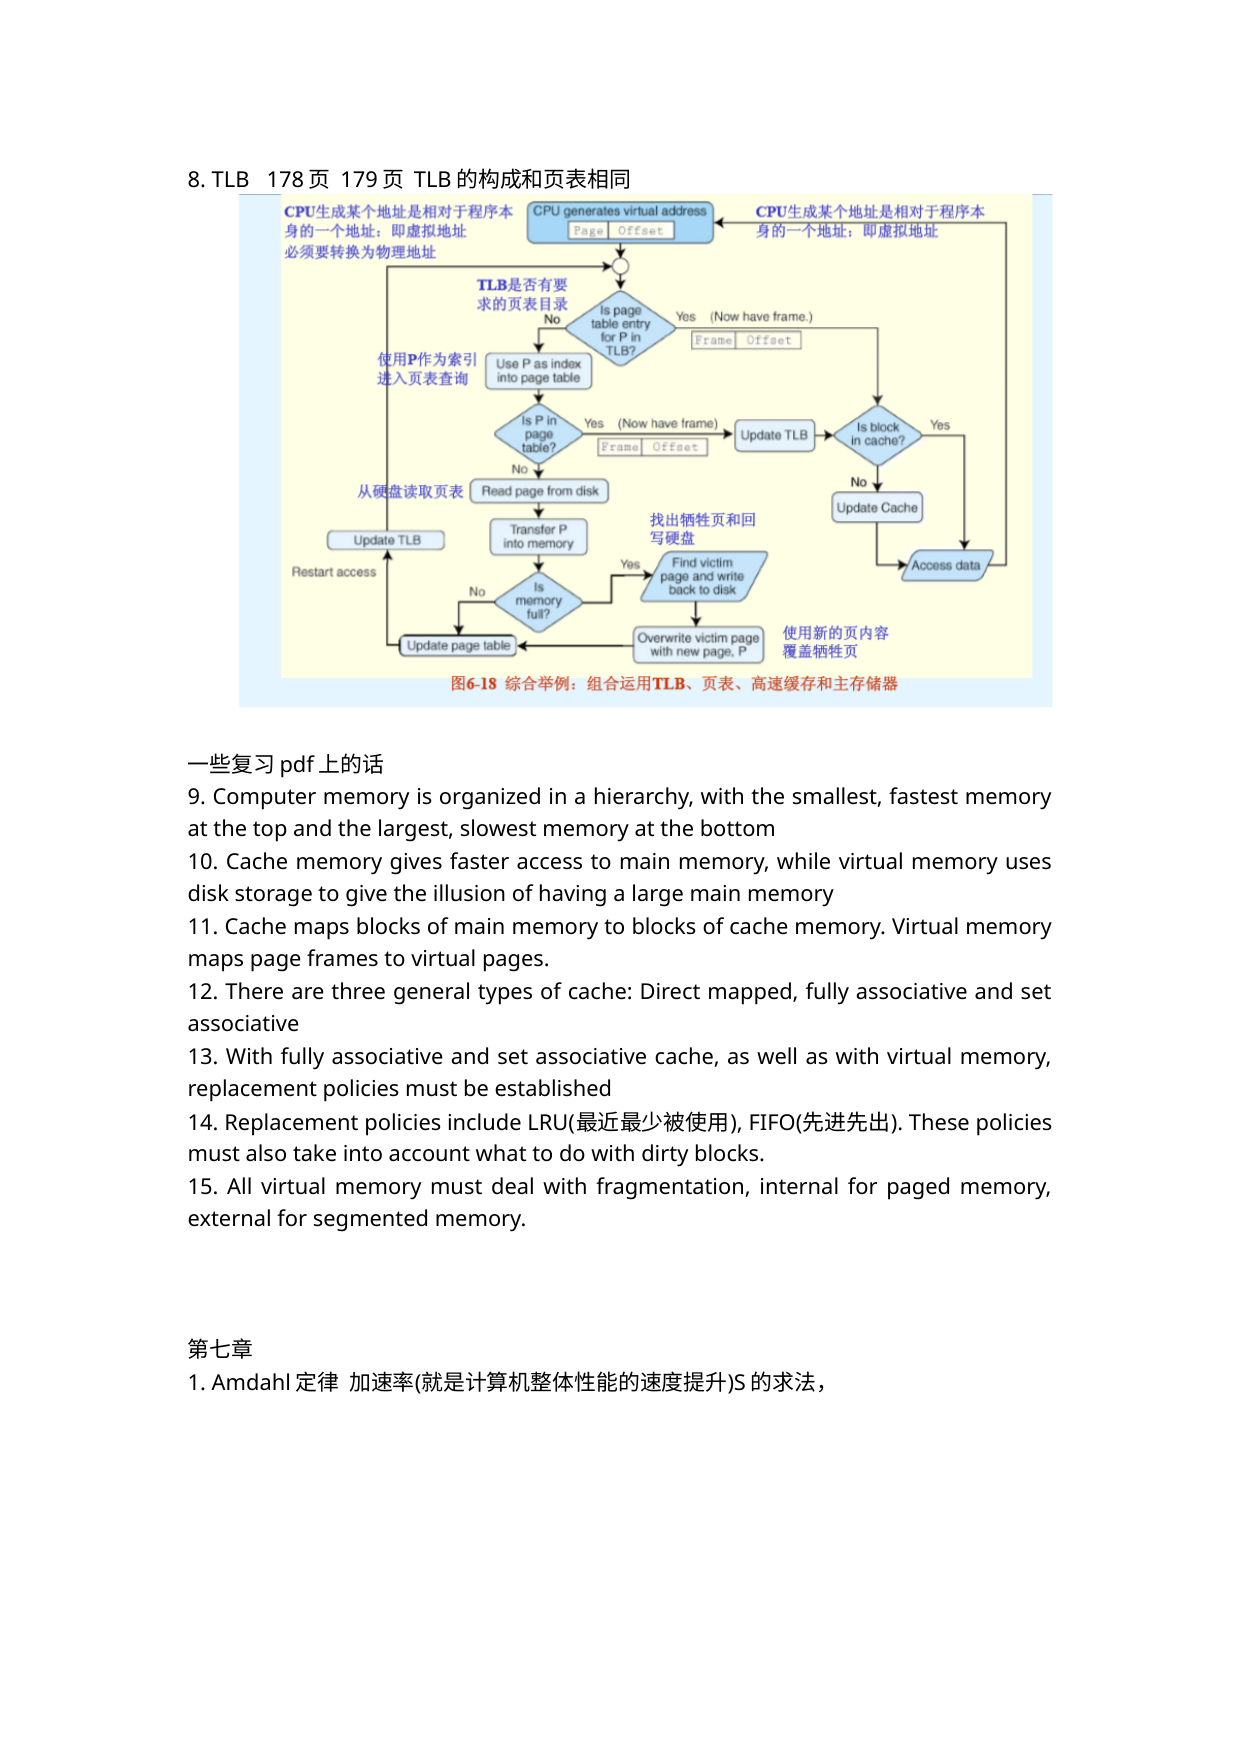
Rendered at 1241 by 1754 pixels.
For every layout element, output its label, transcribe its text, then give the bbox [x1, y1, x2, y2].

text 第七章 [187, 1332, 1053, 1364]
text 10. Cache memory gives faster access to main memory, while virtual memory uses disk storage to give the illusion of having a large main memory [187, 844, 1053, 909]
text 一些复习pdf上的话 [187, 747, 1053, 779]
text 1. Amdahl定律 加速率(就是计算机整体性能的速度提升)S的求法， [187, 1364, 1053, 1397]
text 8. TLB 178页 179页 TLB的构成和页表相同 [187, 162, 1053, 194]
text 9. Computer memory is organized in a hierarchy, with the smallest, fastest memory at the top and the largest, slowest memory at the bottom [187, 779, 1053, 844]
text 14. Replacement policies include LRU(最近最少被使用), FIFO(先进先出). These policies must also take into account what to do with dirty blocks. [187, 1104, 1053, 1169]
text 13. With fully associative and set associative cache, as well as with virtual memory, replacement policies must be established [187, 1039, 1053, 1104]
text 12. There are three general types of cache: Direct mapped, fully associative and set associative [187, 974, 1053, 1039]
text 15. All virtual memory must deal with fragmentation, internal for paged memory, external for segmented memory. [187, 1169, 1053, 1234]
picture [187, 194, 1053, 708]
text 11. Cache maps blocks of main memory to blocks of cache memory. Virtual memory maps page frames to virtual pages. [187, 909, 1053, 974]
